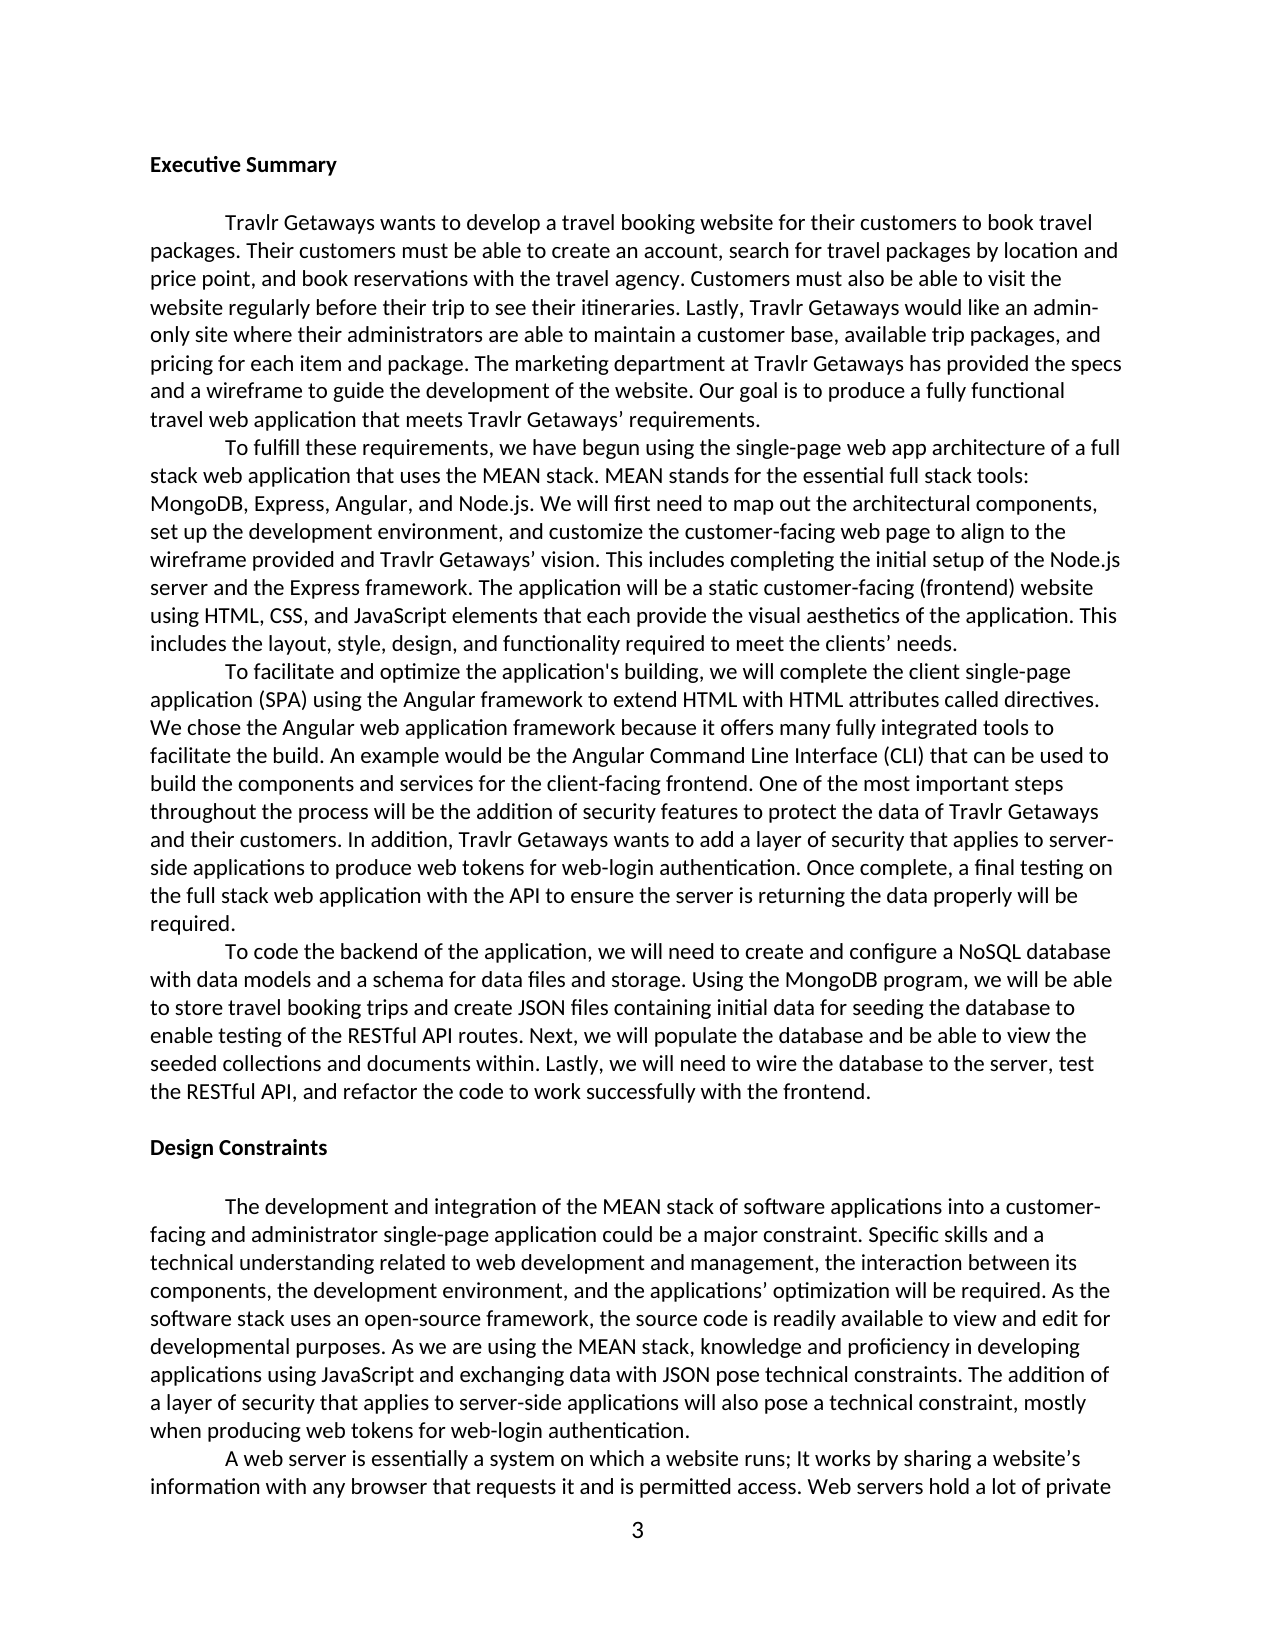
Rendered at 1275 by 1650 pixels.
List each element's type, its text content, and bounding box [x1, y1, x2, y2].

subtitle Executive Summary [150, 150, 1125, 178]
text To code the backend of the application, we will need to create and configure a NoSQL database with data models and a schema for data files and storage. Using the MongoDB program, we will be able to store travel booking trips and create JSON files containing initial data for seeding the database to enable testing of the RESTful API routes. Next, we will populate the database and be able to view the seeded collections and documents within. Lastly, we will need to wire the database to the server, test the RESTful API, and refactor the code to work successfully with the frontend. [150, 937, 1125, 1105]
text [150, 1444, 1125, 1500]
text To facilitate and optimize the application's building, we will complete the client single-page application (SPA) using the Angular framework to extend HTML with HTML attributes called directives. We chose the Angular web application framework because it offers many fully integrated tools to facilitate the build. An example would be the Angular Command Line Interface (CLI) that can be used to build the components and services for the client-facing frontend. One of the most important steps throughout the process will be the addition of security features to protect the data of Travlr Getaways and their customers. In addition, Travlr Getaways wants to add a layer of security that applies to server-side applications to produce web tokens for web-login authentication. Once complete, a final testing on the full stack web application with the API to ensure the server is returning the data properly will be required. [150, 657, 1125, 937]
subtitle Design Constraints [150, 1133, 1125, 1161]
text To fulfill these requirements, we have begun using the single-page web app architecture of a full stack web application that uses the MEAN stack. MEAN stands for the essential full stack tools: MongoDB, Express, Angular, and Node.js. We will first need to map out the architectural components, set up the development environment, and customize the customer-facing web page to align to the wireframe provided and Travlr Getaways’ vision. This includes completing the initial setup of the Node.js server and the Express framework. The application will be a static customer-facing (frontend) website using HTML, CSS, and JavaScript elements that each provide the visual aesthetics of the application. This includes the layout, style, design, and functionality required to meet the clients’ needs. [150, 433, 1125, 657]
text The development and integration of the MEAN stack of software applications into a customer-facing and administrator single-page application could be a major constraint. Specific skills and a technical understanding related to web development and management, the interaction between its components, the development environment, and the applications’ optimization will be required. As the software stack uses an open-source framework, the source code is readily available to view and edit for developmental purposes. As we are using the MEAN stack, knowledge and proficiency in developing applications using JavaScript and exchanging data with JSON pose technical constraints. The addition of a layer of security that applies to server-side applications will also pose a technical constraint, mostly when producing web tokens for web-login authentication. [150, 1192, 1125, 1444]
text Travlr Getaways wants to develop a travel booking website for their customers to book travel packages. Their customers must be able to create an account, search for travel packages by location and price point, and book reservations with the travel agency. Customers must also be able to visit the website regularly before their trip to see their itineraries. Lastly, Travlr Getaways would like an admin-only site where their administrators are able to maintain a customer base, available trip packages, and pricing for each item and package. The marketing department at Travlr Getaways has provided the specs and a wireframe to guide the development of the website. Our goal is to produce a fully functional travel web application that meets Travlr Getaways’ requirements. [150, 208, 1125, 433]
